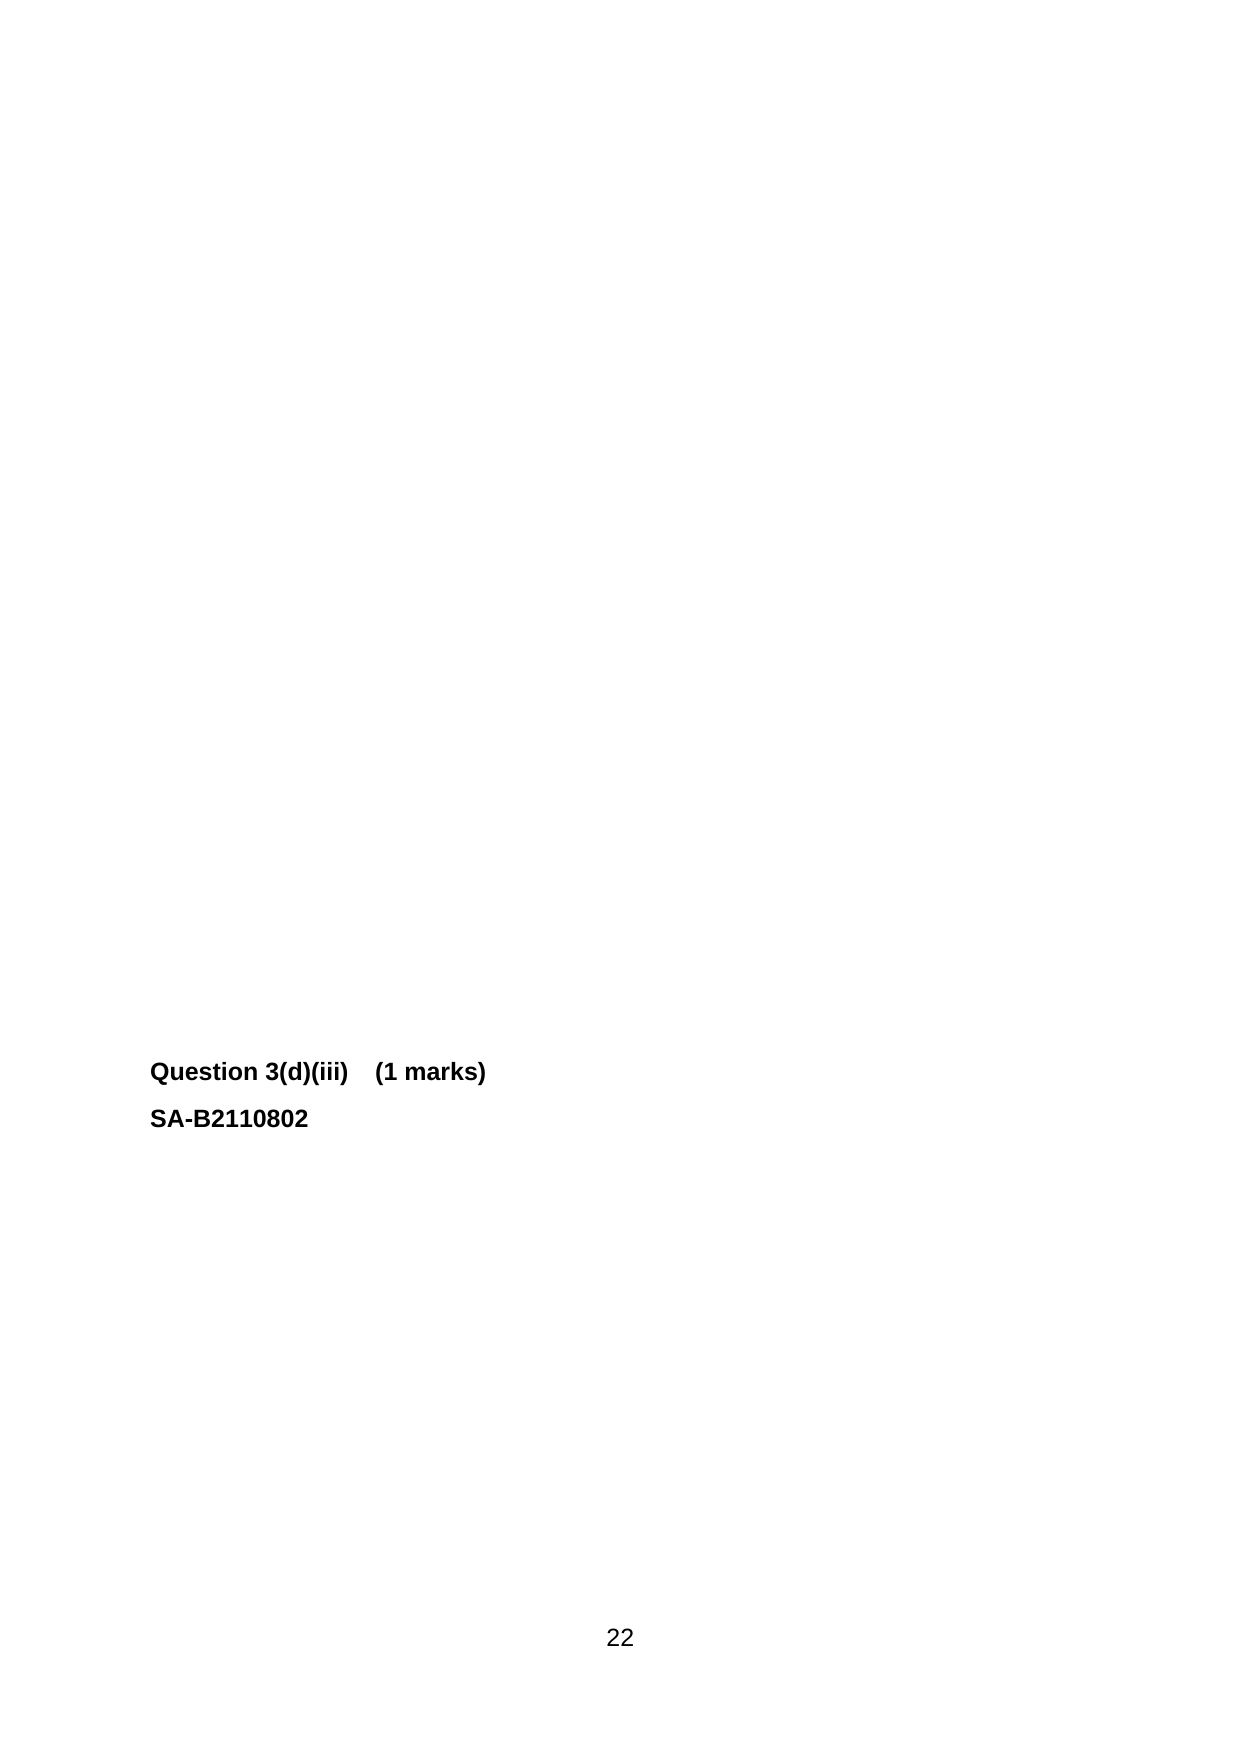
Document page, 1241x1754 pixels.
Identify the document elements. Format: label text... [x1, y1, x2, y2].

text Question 3(d)(iii) (1 marks) [150, 1056, 1090, 1085]
text SA-B2110802 [150, 1104, 1090, 1133]
